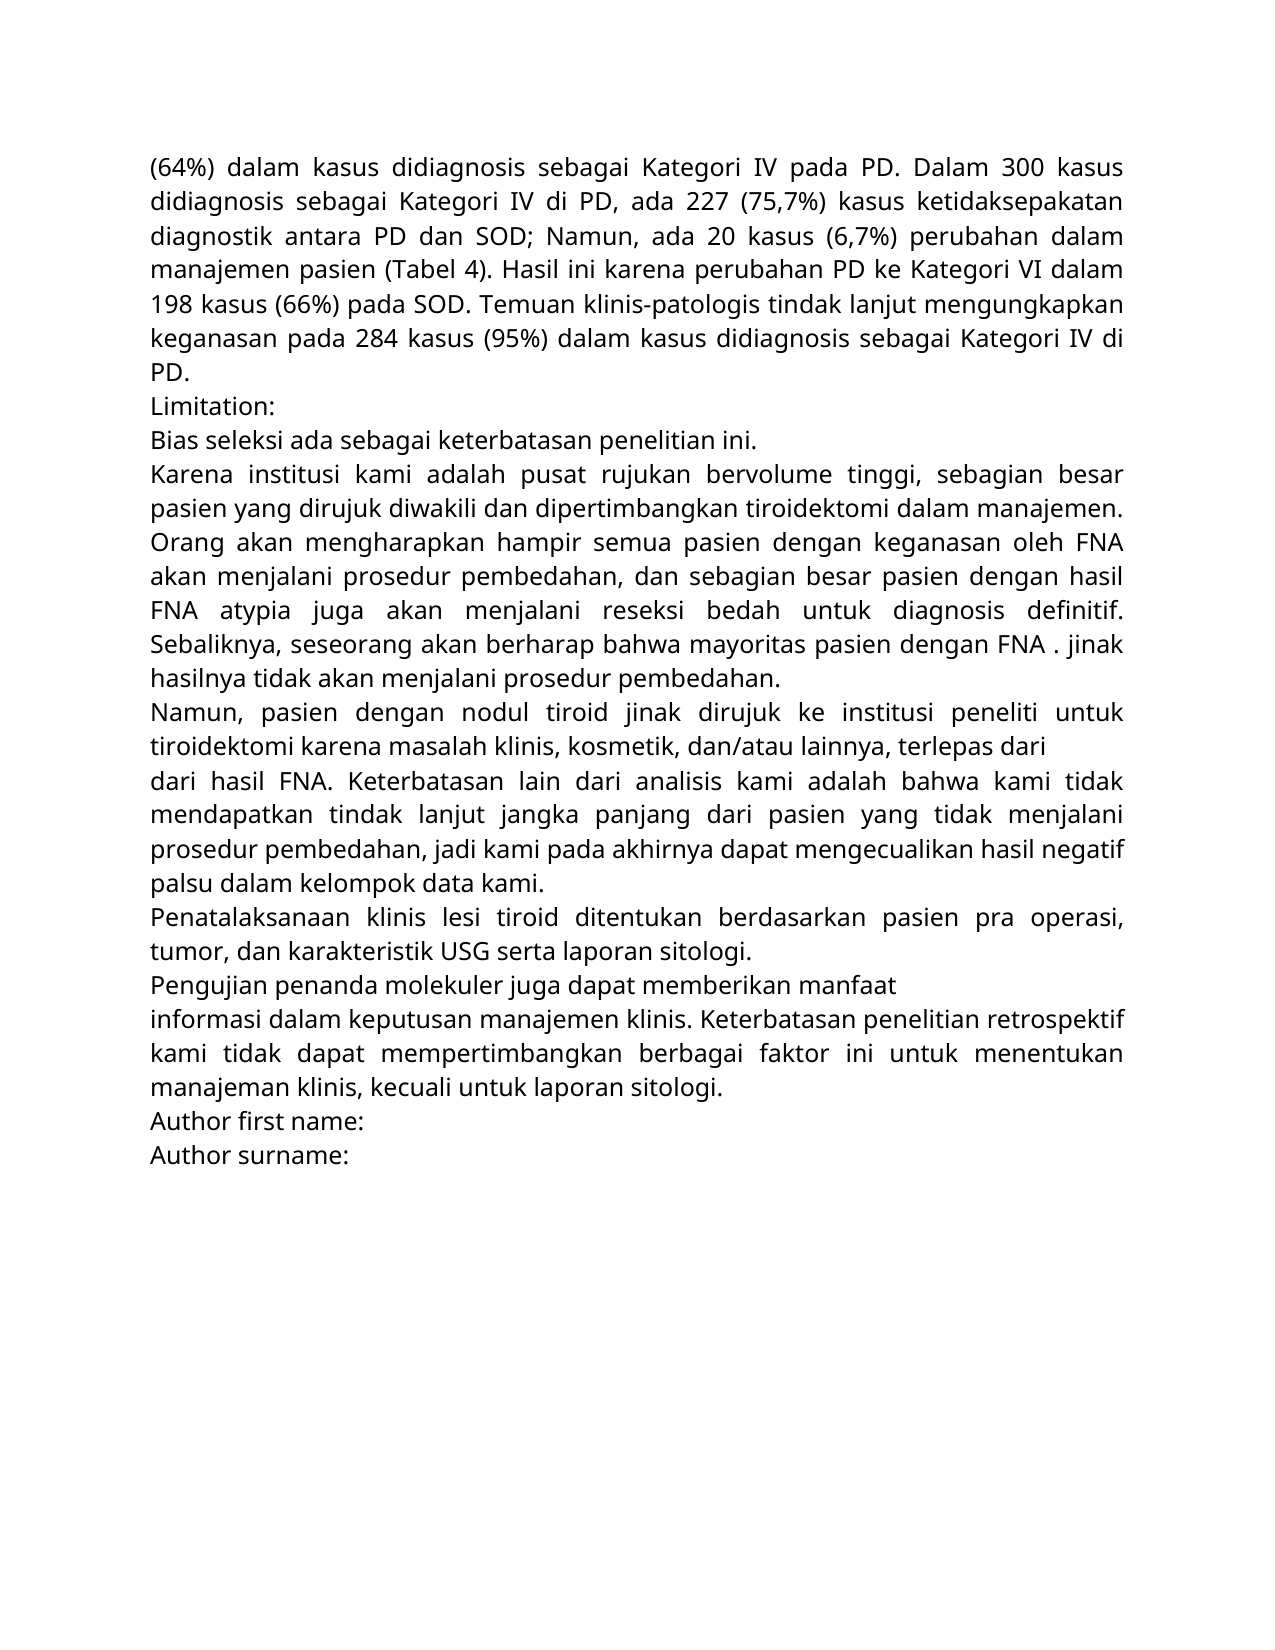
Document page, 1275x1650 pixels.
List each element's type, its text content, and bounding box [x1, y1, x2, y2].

text Author surname: [150, 1138, 1125, 1172]
text Bias seleksi ada sebagai keterbatasan penelitian ini. [150, 422, 1125, 457]
text informasi dalam keputusan manajemen klinis. Keterbatasan penelitian retrospektif kami tidak dapat mempertimbangkan berbagai faktor ini untuk menentukan manajeman klinis, kecuali untuk laporan sitologi. [150, 1002, 1125, 1104]
text dari hasil FNA. Keterbatasan lain dari analisis kami adalah bahwa kami tidak mendapatkan tindak lanjut jangka panjang dari pasien yang tidak menjalani prosedur pembedahan, jadi kami pada akhirnya dapat mengecualikan hasil negatif palsu dalam kelompok data kami. [150, 763, 1125, 899]
text Limitation: [150, 388, 1125, 422]
text Pengujian penanda molekuler juga dapat memberikan manfaat [150, 967, 1125, 1002]
text Namun, pasien dengan nodul tiroid jinak dirujuk ke institusi peneliti untuk tiroidektomi karena masalah klinis, kosmetik, dan/atau lainnya, terlepas dari [150, 695, 1125, 763]
text Karena institusi kami adalah pusat rujukan bervolume tinggi, sebagian besar pasien yang dirujuk diwakili dan dipertimbangkan tiroidektomi dalam manajemen. Orang akan mengharapkan hampir semua pasien dengan keganasan oleh FNA akan menjalani prosedur pembedahan, dan sebagian besar pasien dengan hasil FNA atypia juga akan menjalani reseksi bedah untuk diagnosis definitif. Sebaliknya, seseorang akan berharap bahwa mayoritas pasien dengan FNA . jinak hasilnya tidak akan menjalani prosedur pembedahan. [150, 457, 1125, 695]
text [150, 150, 1125, 388]
text Author first name: [150, 1104, 1125, 1138]
text Penatalaksanaan klinis lesi tiroid ditentukan berdasarkan pasien pra operasi, tumor, dan karakteristik USG serta laporan sitologi. [150, 899, 1125, 967]
